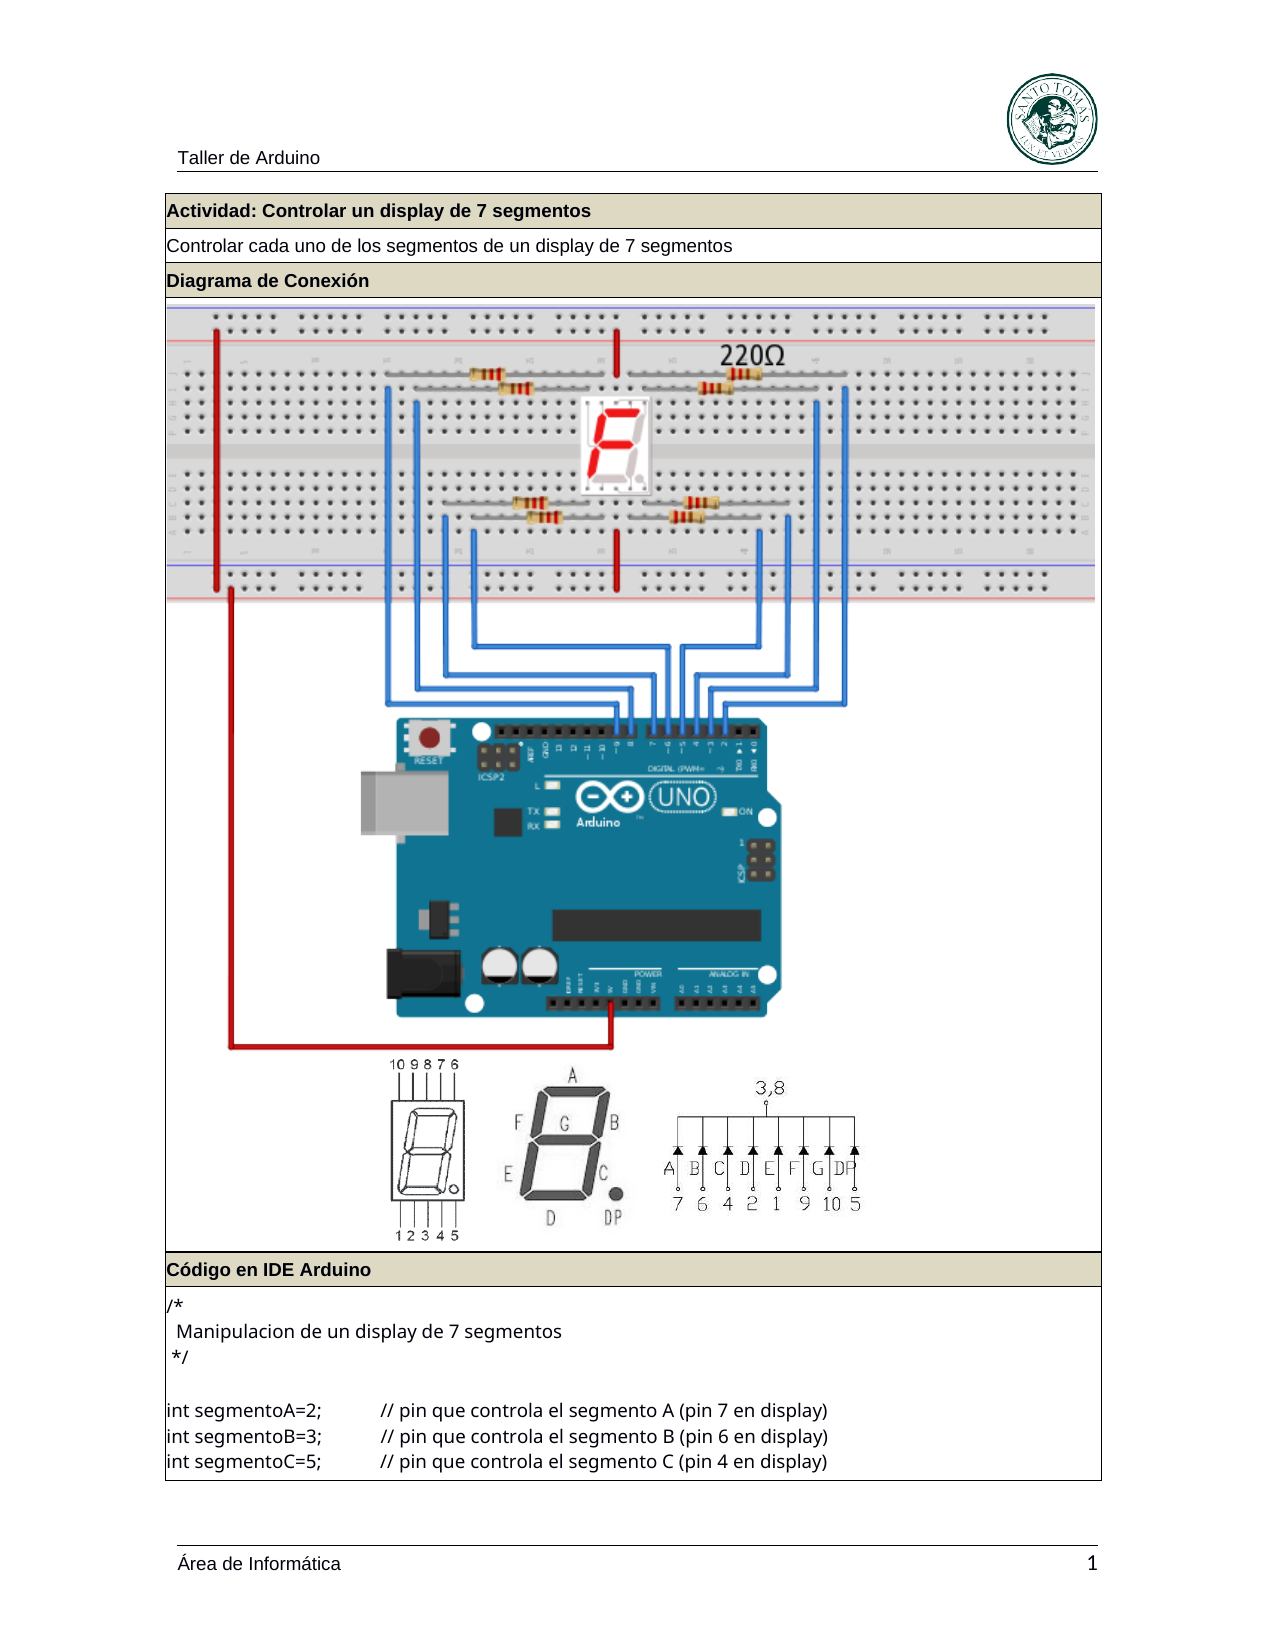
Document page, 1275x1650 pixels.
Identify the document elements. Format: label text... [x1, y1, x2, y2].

picture [650, 1062, 879, 1246]
picture [1006, 73, 1098, 165]
picture [166, 304, 1095, 1246]
table_cell Controlar cada uno de los segmentos de un display de 7 segmentos [166, 229, 1101, 262]
table_cell Diagrama de Conexión [166, 263, 1101, 297]
picture [383, 1055, 473, 1246]
table_cell [166, 298, 1101, 1251]
table_header Actividad: Controlar un display de 7 segmentos [166, 194, 1101, 228]
table_cell Código en IDE Arduino [166, 1253, 1101, 1286]
